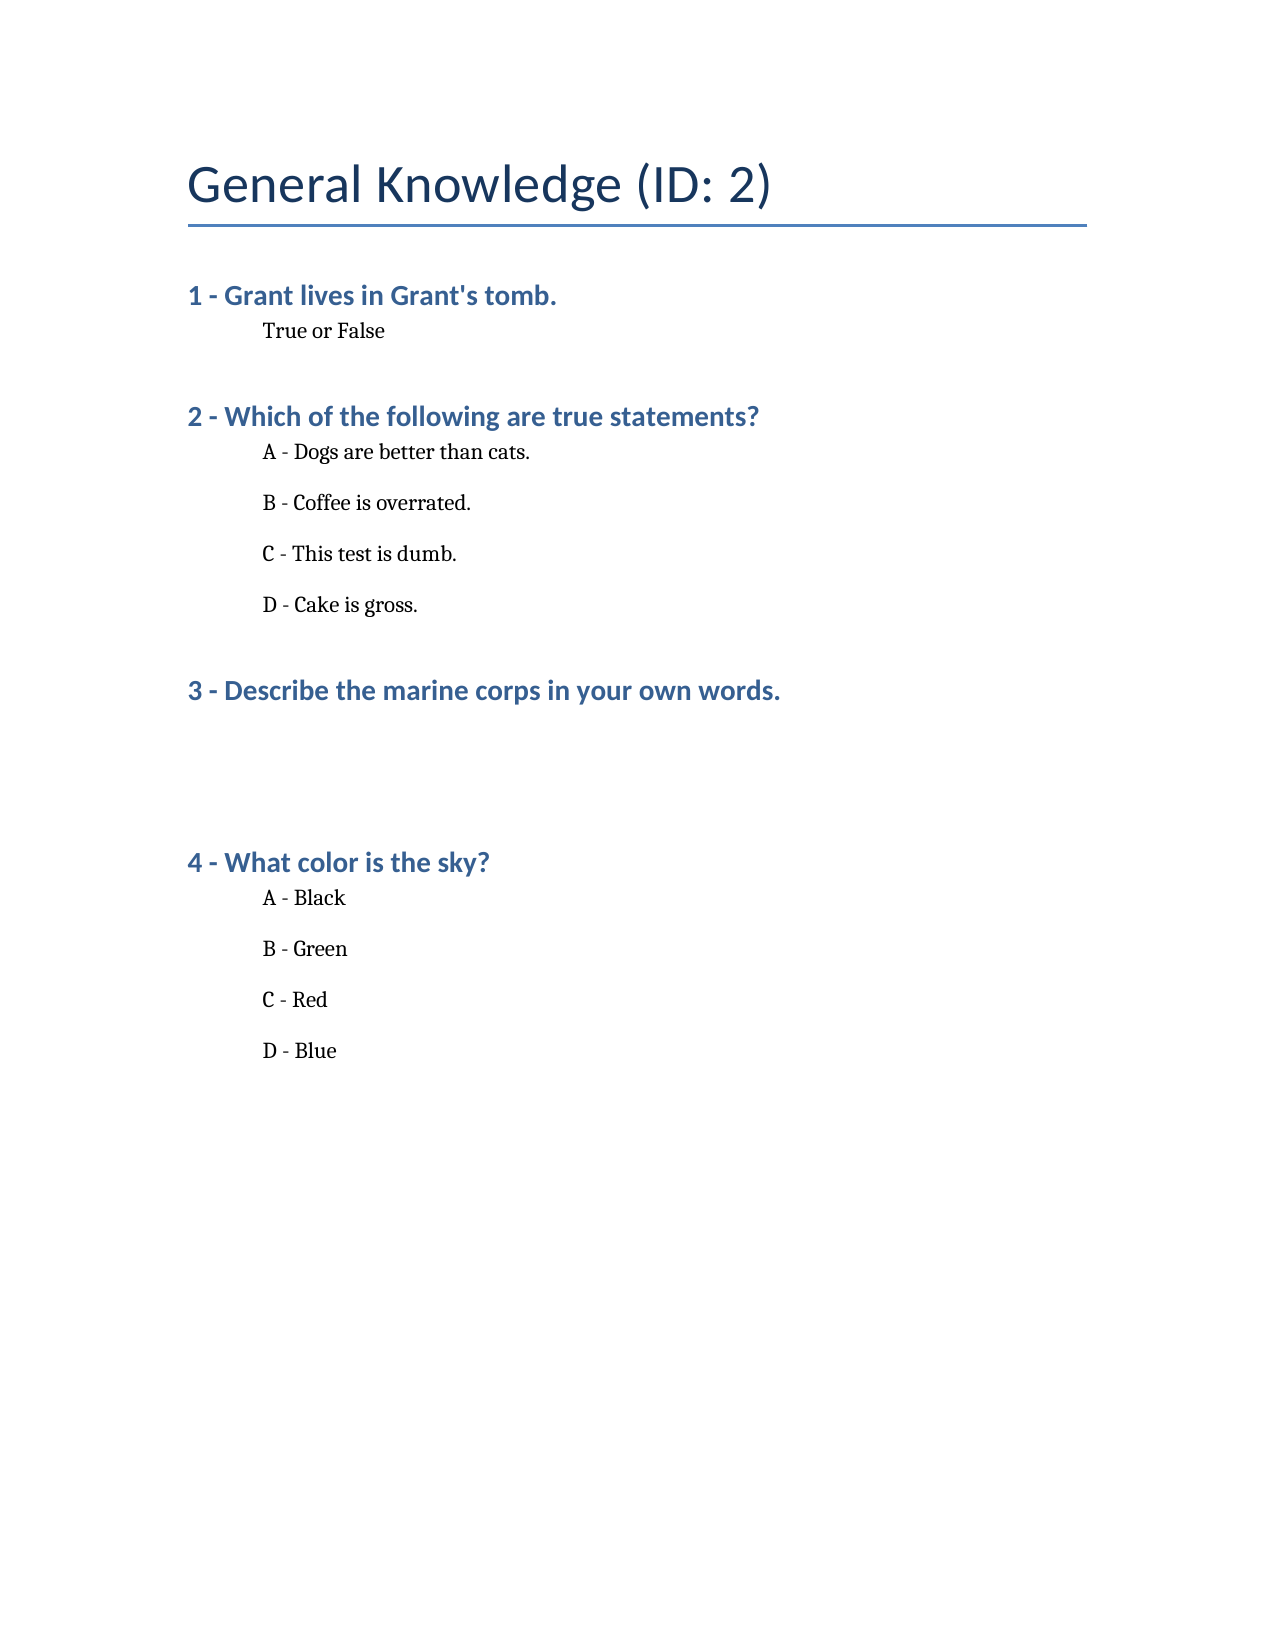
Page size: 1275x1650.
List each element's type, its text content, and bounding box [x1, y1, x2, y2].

title General Knowledge (ID: 2) [187, 150, 1087, 227]
subtitle 4 - What color is the sky? [187, 844, 1087, 880]
subtitle 1 - Grant lives in Grant's tomb. [187, 277, 1087, 312]
text D - Cake is gross. [187, 592, 1087, 618]
text A - Black [187, 885, 1087, 911]
text D - Blue [187, 1038, 1087, 1064]
text True or False [187, 317, 1087, 344]
text B - Green [187, 936, 1087, 962]
text C - Red [187, 987, 1087, 1013]
subtitle 3 - Describe the marine corps in your own words. [187, 672, 1087, 708]
text B - Coffee is overrated. [187, 490, 1087, 516]
text C - This test is dumb. [187, 541, 1087, 567]
subtitle 2 - Which of the following are true statements? [187, 398, 1087, 433]
text A - Dogs are better than cats. [187, 439, 1087, 465]
